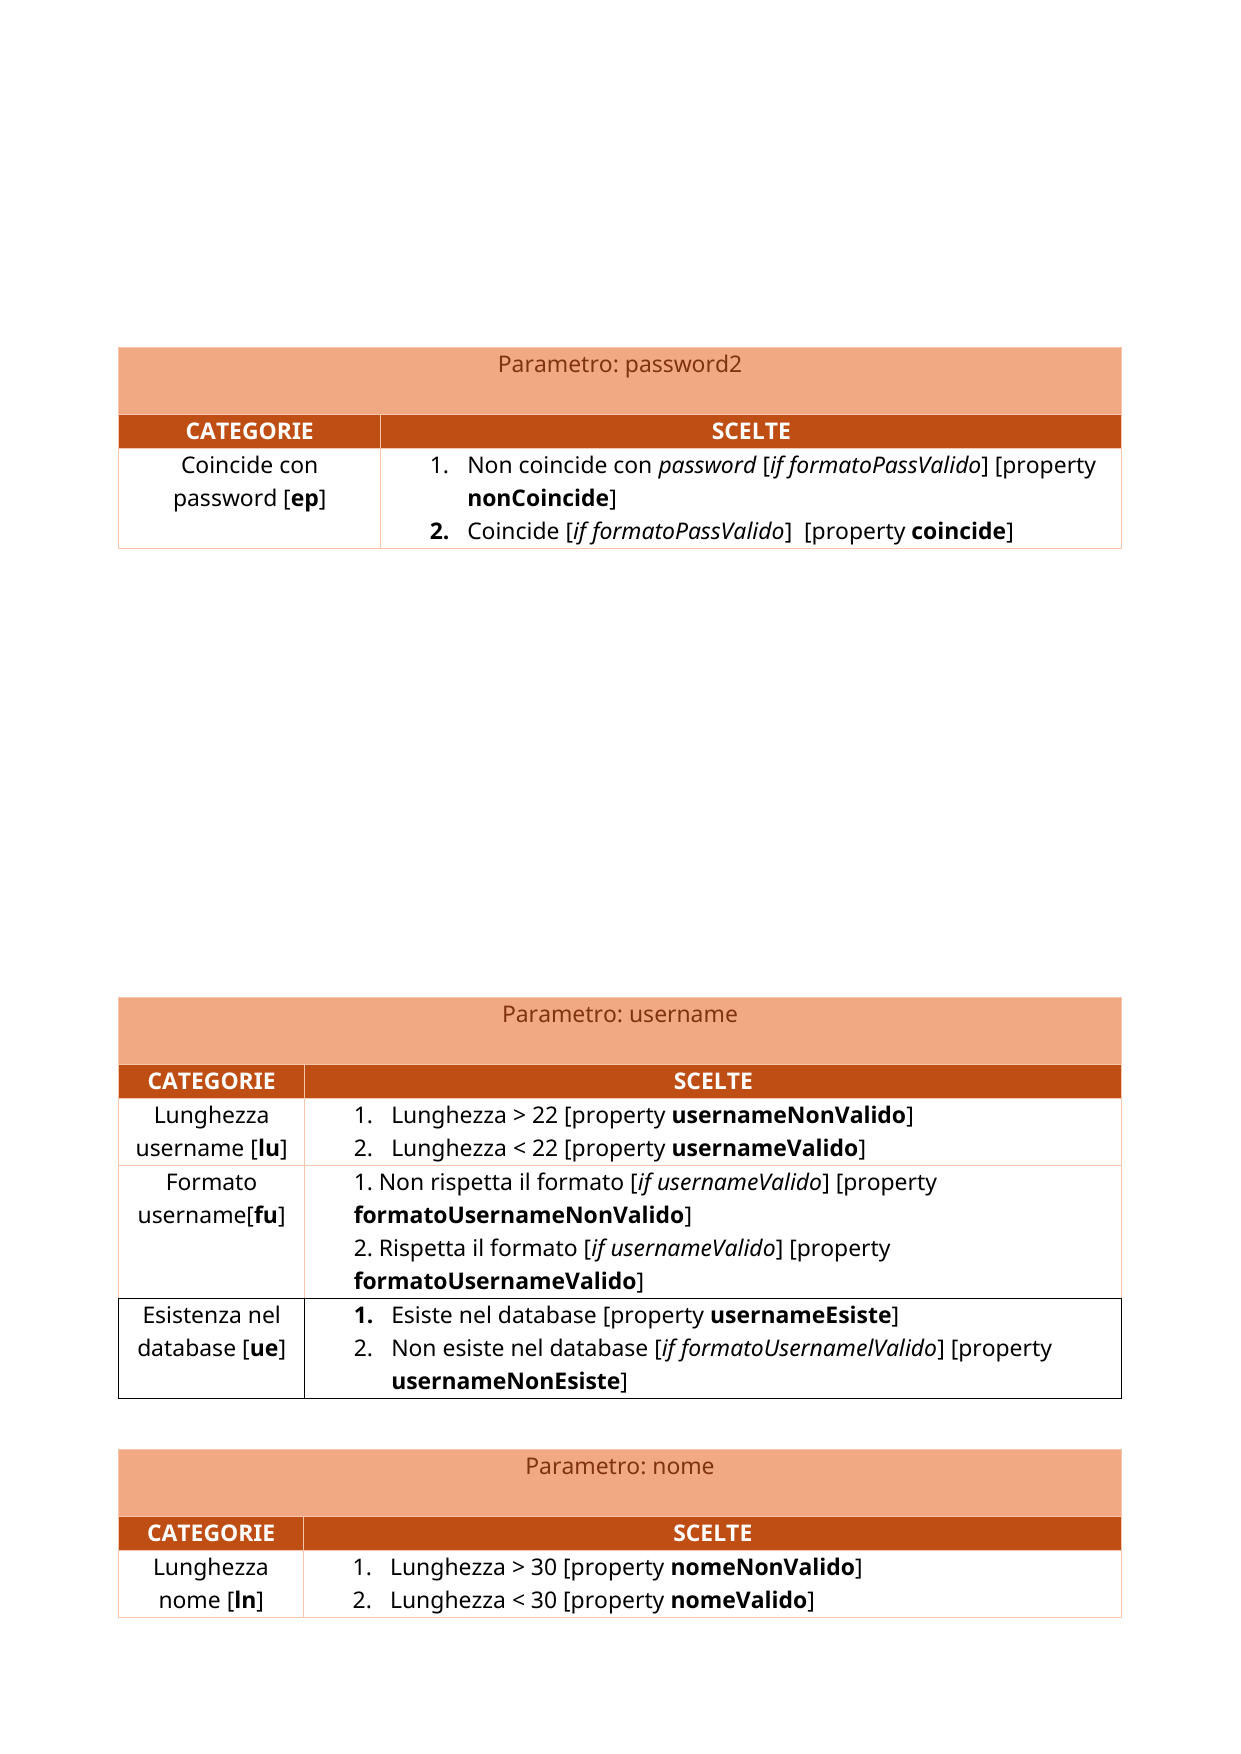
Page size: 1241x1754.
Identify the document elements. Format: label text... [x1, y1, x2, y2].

table_cell Lunghezza username [lu] [119, 1099, 304, 1165]
table_cell Non coincide con password [if formatoPassValido] [property nonCoincide] Coincide [if formatoPassValido] [property coincide] [381, 449, 1121, 548]
table_cell SCELTE [305, 1065, 1121, 1098]
table_cell Lunghezza > 22 [property usernameNonValido] Lunghezza < 22 [property usernameValido] [305, 1099, 1121, 1165]
table_cell Lunghezza nome [ln] [119, 1551, 303, 1617]
table_cell SCELTE [381, 415, 1121, 448]
table_cell Formato username[fu] [119, 1166, 304, 1298]
table_cell Esiste nel database [property usernameEsiste] Non esiste nel database [if formatoUsernamelValido] [property usernameNonEsiste] [305, 1299, 1121, 1398]
table_cell CATEGORIE [119, 415, 380, 448]
table_cell CATEGORIE [119, 1517, 303, 1550]
table_header Parametro: nome [119, 1450, 1121, 1516]
table_cell CATEGORIE [119, 1065, 304, 1098]
table_cell Lunghezza > 30 [property nomeNonValido] Lunghezza < 30 [property nomeValido] [304, 1551, 1121, 1617]
table_cell SCELTE [304, 1517, 1121, 1550]
table_header Parametro: username [119, 998, 1121, 1064]
table_header Parametro: password2 [119, 348, 1121, 414]
table_cell Esistenza nel database [ue] [119, 1299, 304, 1398]
table_cell 1. Non rispetta il formato [if usernameValido] [property formatoUsernameNonValido] 2. Rispetta il formato [if usernameValido] [property formatoUsernameValido] [305, 1166, 1121, 1298]
table_cell Coincide con password [ep] [119, 449, 380, 548]
